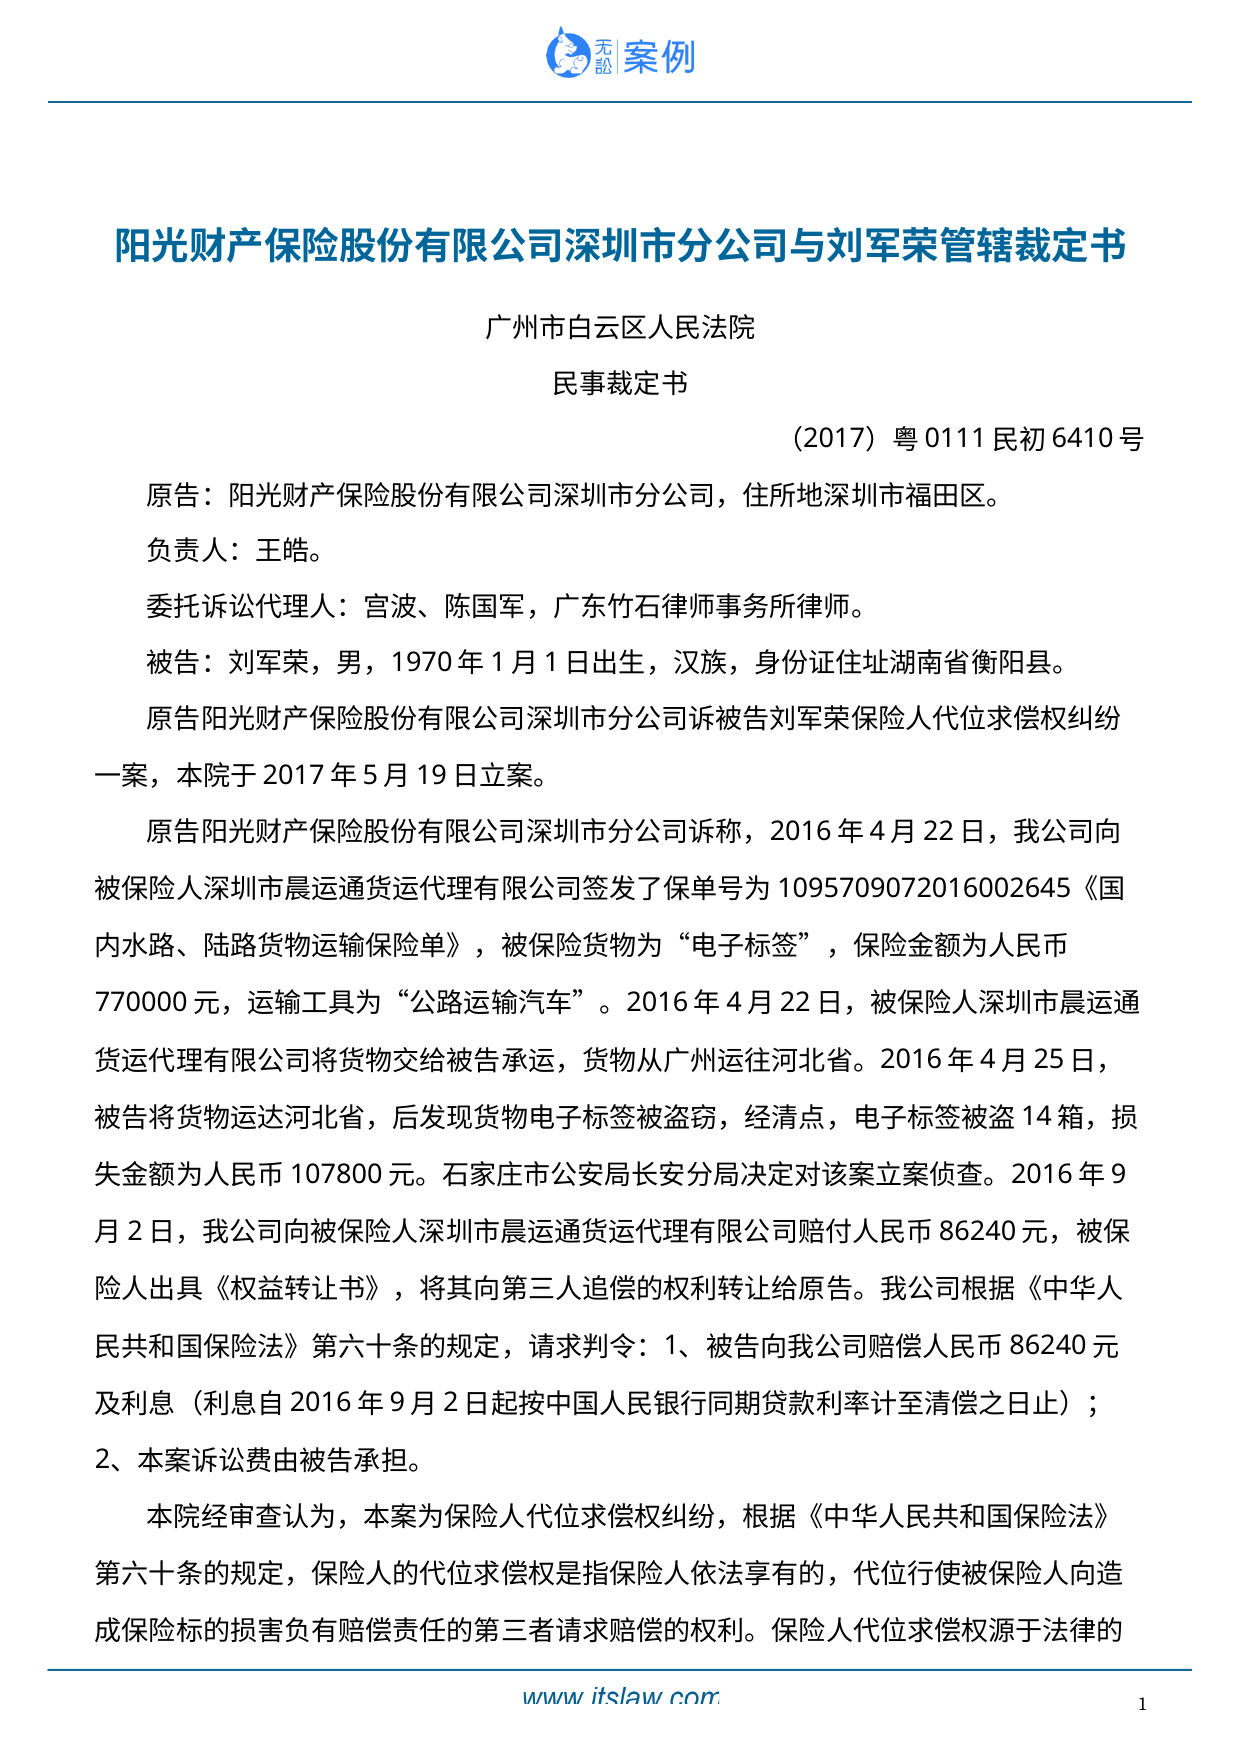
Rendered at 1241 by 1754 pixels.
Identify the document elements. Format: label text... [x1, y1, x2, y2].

picture [523, 1687, 720, 1704]
text 广州市白云区人民法院 [94, 303, 1146, 348]
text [94, 1492, 1146, 1651]
text 委托诉讼代理人：宫波、陈国军，广东竹石律师事务所律师。 [94, 583, 1146, 627]
text 原告阳光财产保险股份有限公司深圳市分公司诉称，2016年4月22日，我公司向被保险人深圳市晨运通货运代理有限公司签发了保单号为1095709072016002645《国内水路、陆路货物运输保险单》，被保险货物为“电子标签”，保险金额为人民币770000元，运输工具为“公路运输汽车”。2016年4月22日，被保险人深圳市晨运通货运代理有限公司将货物交给被告承运，货物从广州运往河北省。2016年4月25日，被告将货物运达河北省，后发现货物电子标签被盗窃，经清点，电子标签被盗14箱，损失金额为人民币107800元。石家庄市公安局长安分局决定对该案立案侦查。2016年9月2日，我公司向被保险人深圳市晨运通货运代理有限公司赔付人民币86240元，被保险人出具《权益转让书》，将其向第三人追偿的权利转让给原告。我公司根据《中华人民共和国保险法》第六十条的规定，请求判令：1、被告向我公司赔偿人民币86240元及利息（利息自2016年9月2日起按中国人民银行同期贷款利率计至清偿之日止）；2、本案诉讼费由被告承担。 [94, 807, 1146, 1481]
text 负责人：王皓。 [94, 527, 1146, 571]
text 阳光财产保险股份有限公司深圳市分公司与刘军荣管辖裁定书 [94, 85, 1146, 287]
text （2017）粤0111民初6410号 [94, 415, 1146, 459]
picture [546, 26, 694, 78]
text 被告：刘军荣，男，1970年1月1日出生，汉族，身份证住址湖南省衡阳县。 [94, 638, 1146, 683]
text 原告阳光财产保险股份有限公司深圳市分公司诉被告刘军荣保险人代位求偿权纠纷一案，本院于2017年5月19日立案。 [94, 694, 1146, 796]
text 原告：阳光财产保险股份有限公司深圳市分公司，住所地深圳市福田区。 [94, 471, 1146, 515]
text 民事裁定书 [94, 359, 1146, 403]
